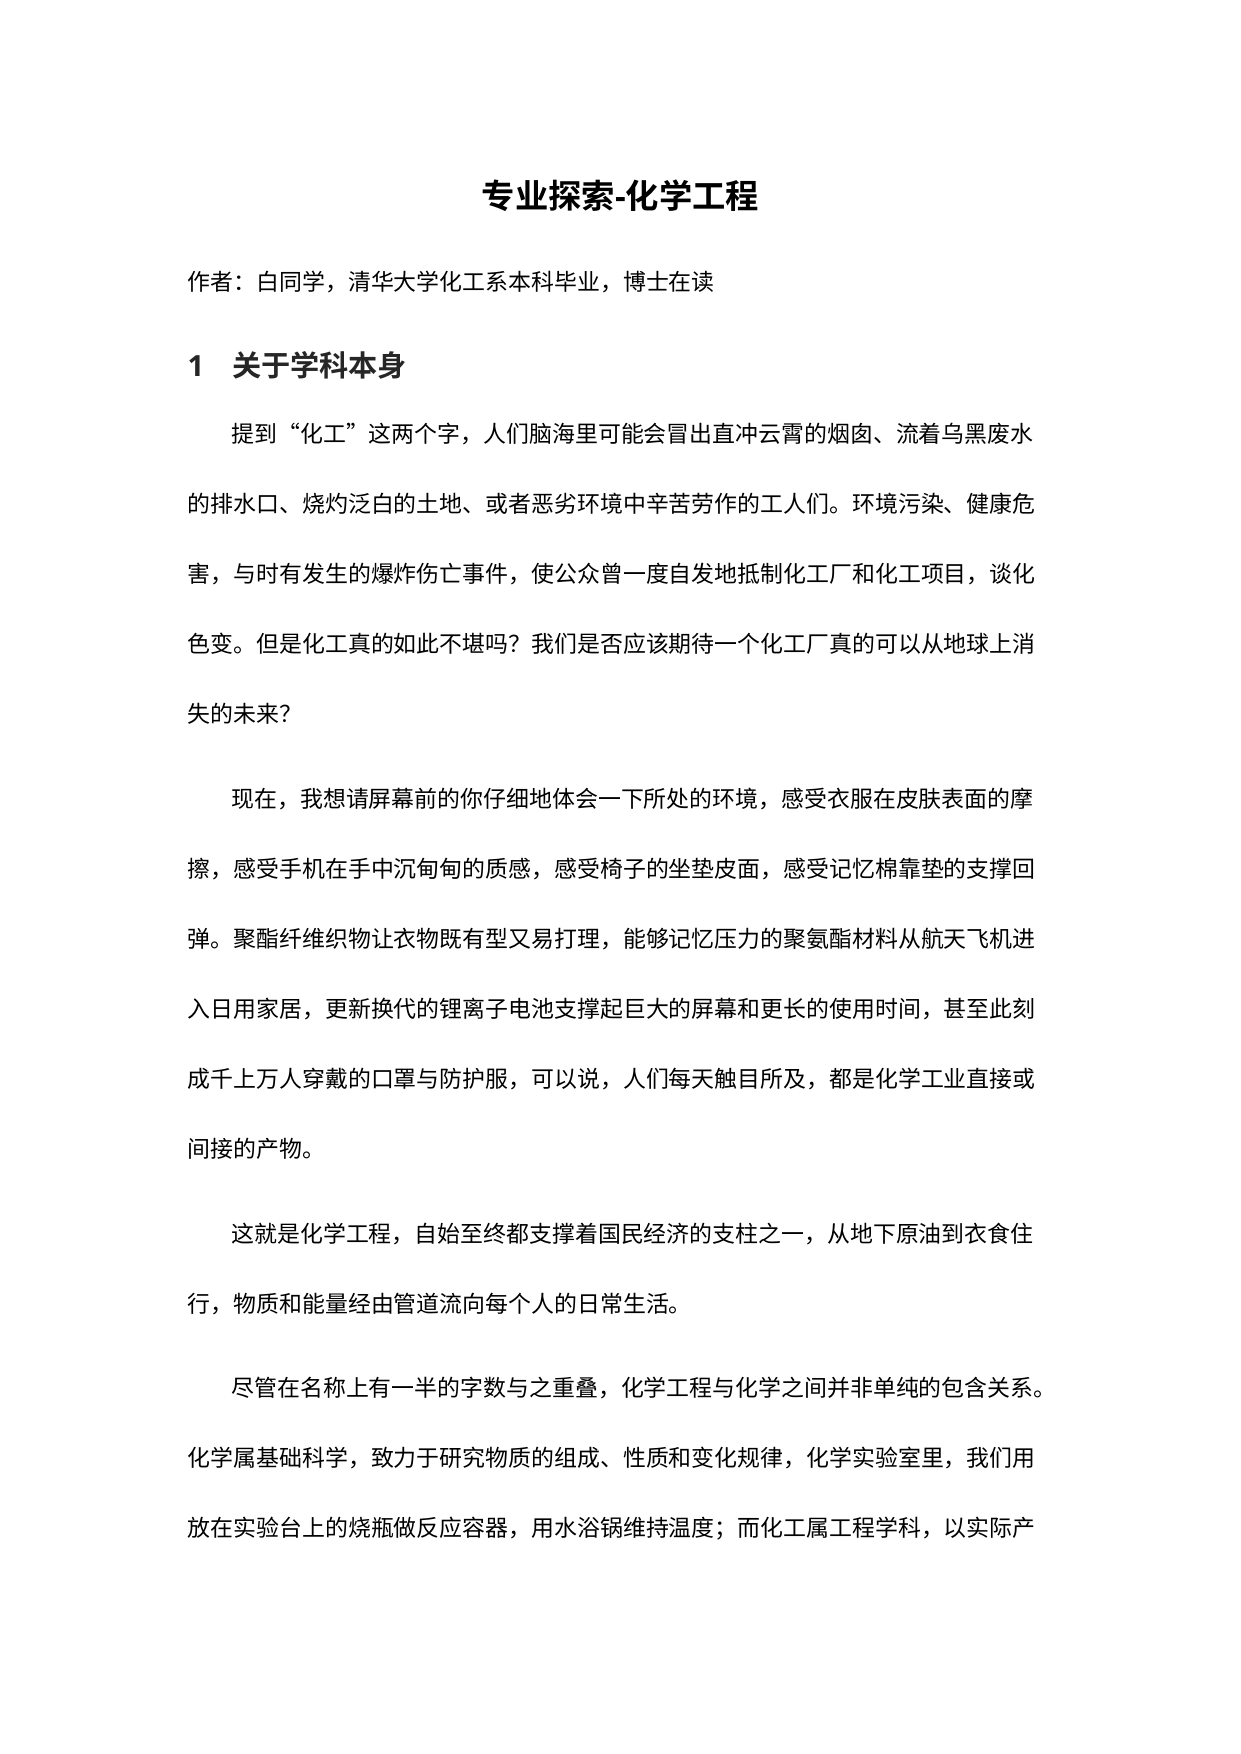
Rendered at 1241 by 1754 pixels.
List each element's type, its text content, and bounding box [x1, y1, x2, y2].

text 作者：白同学，清华大学化工系本科毕业，博士在读 [187, 247, 1053, 312]
text 这就是化学工程，自始至终都支撑着国民经济的支柱之一，从地下原油到衣食住行，物质和能量经由管道流向每个人的日常生活。 [187, 1199, 1053, 1335]
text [187, 1354, 1053, 1559]
text 现在，我想请屏幕前的你仔细地体会一下所处的环境，感受衣服在皮肤表面的摩擦，感受手机在手中沉甸甸的质感，感受椅子的坐垫皮面，感受记忆棉靠垫的支撑回弹。聚酯纤维织物让衣物既有型又易打理，能够记忆压力的聚氨酯材料从航天飞机进入日用家居，更新换代的锂离子电池支撑起巨大的屏幕和更长的使用时间，甚至此刻成千上万人穿戴的口罩与防护服，可以说，人们每天触目所及，都是化学工业直接或间接的产物。 [187, 765, 1053, 1180]
text 专业探索-化学工程 [187, 162, 1053, 227]
text 提到“化工”这两个字，人们脑海里可能会冒出直冲云霄的烟囱、流着乌黑废水的排水口、烧灼泛白的土地、或者恶劣环境中辛苦劳作的工人们。环境污染、健康危害，与时有发生的爆炸伤亡事件，使公众曾一度自发地抵制化工厂和化工项目，谈化色变。但是化工真的如此不堪吗？我们是否应该期待一个化工厂真的可以从地球上消失的未来？ [187, 400, 1053, 746]
subtitle 关于学科本身 [187, 332, 1053, 397]
